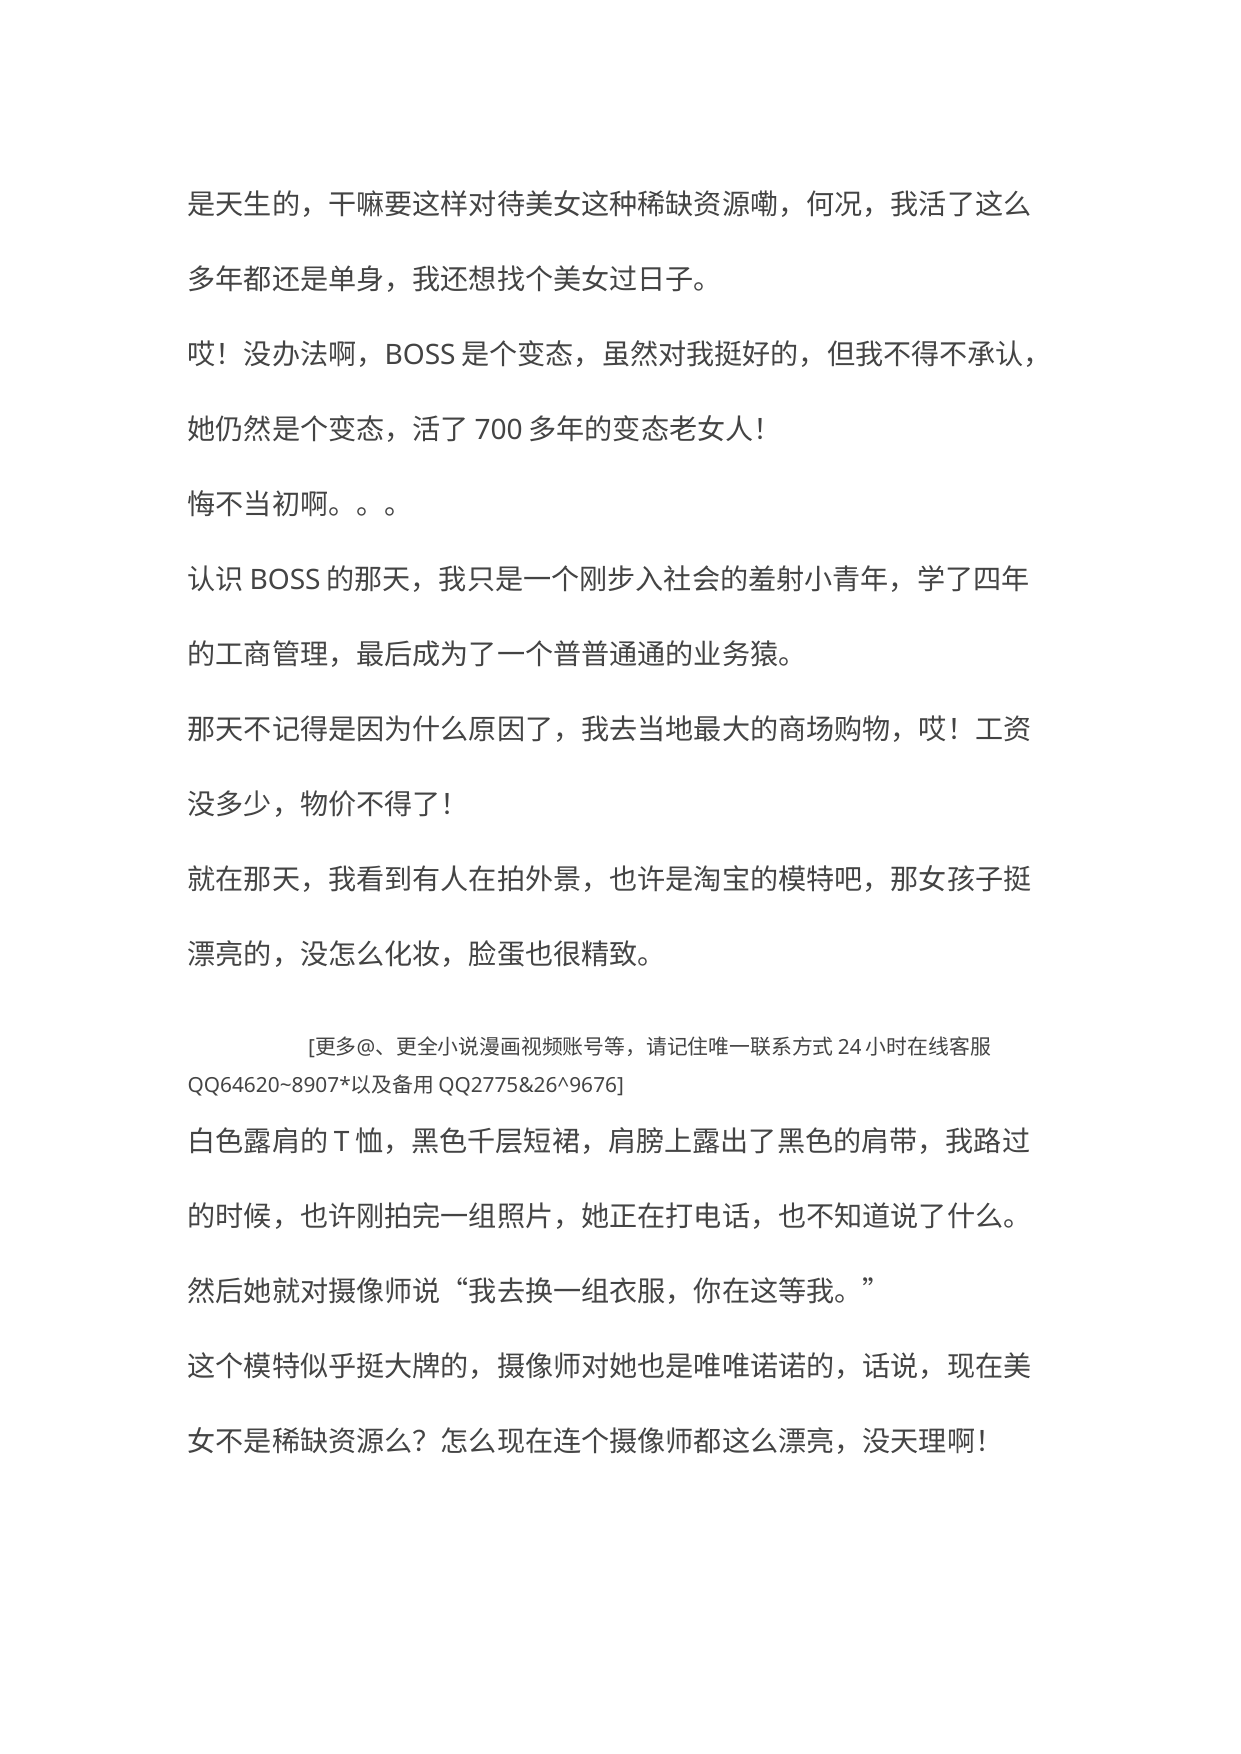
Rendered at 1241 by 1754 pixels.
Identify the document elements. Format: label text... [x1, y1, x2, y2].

text 认识BOSS的那天，我只是一个刚步入社会的羞射小青年，学了四年的工商管理，最后成为了一个普普通通的业务猿。 [187, 539, 1053, 689]
text 白色露肩的T恤，黑色千层短裙，肩膀上露出了黑色的肩带，我路过的时候，也许刚拍完一组照片，她正在打电话，也不知道说了什么。然后她就对摄像师说“我去换一组衣服，你在这等我。” [187, 1102, 1053, 1327]
text 就在那天，我看到有人在拍外景，也许是淘宝的模特吧，那女孩子挺漂亮的，没怎么化妆，脸蛋也很精致。 [187, 839, 1053, 989]
text 悔不当初啊。。。 [187, 464, 1053, 539]
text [187, 164, 1053, 314]
text 这个模特似乎挺大牌的，摄像师对她也是唯唯诺诺的，话说，现在美女不是稀缺资源么？怎么现在连个摄像师都这么漂亮，没天理啊！ [187, 1327, 1053, 1477]
text [更多@、更全小说漫画视频账号等，请记住唯一联系方式24小时在线客服QQ64620~8907*以及备用QQ2775&26^9676] [187, 1027, 1053, 1102]
text 那天不记得是因为什么原因了，我去当地最大的商场购物，哎！工资没多少，物价不得了！ [187, 689, 1053, 839]
text 哎！没办法啊，BOSS是个变态，虽然对我挺好的，但我不得不承认，她仍然是个变态，活了700多年的变态老女人！ [187, 314, 1053, 464]
